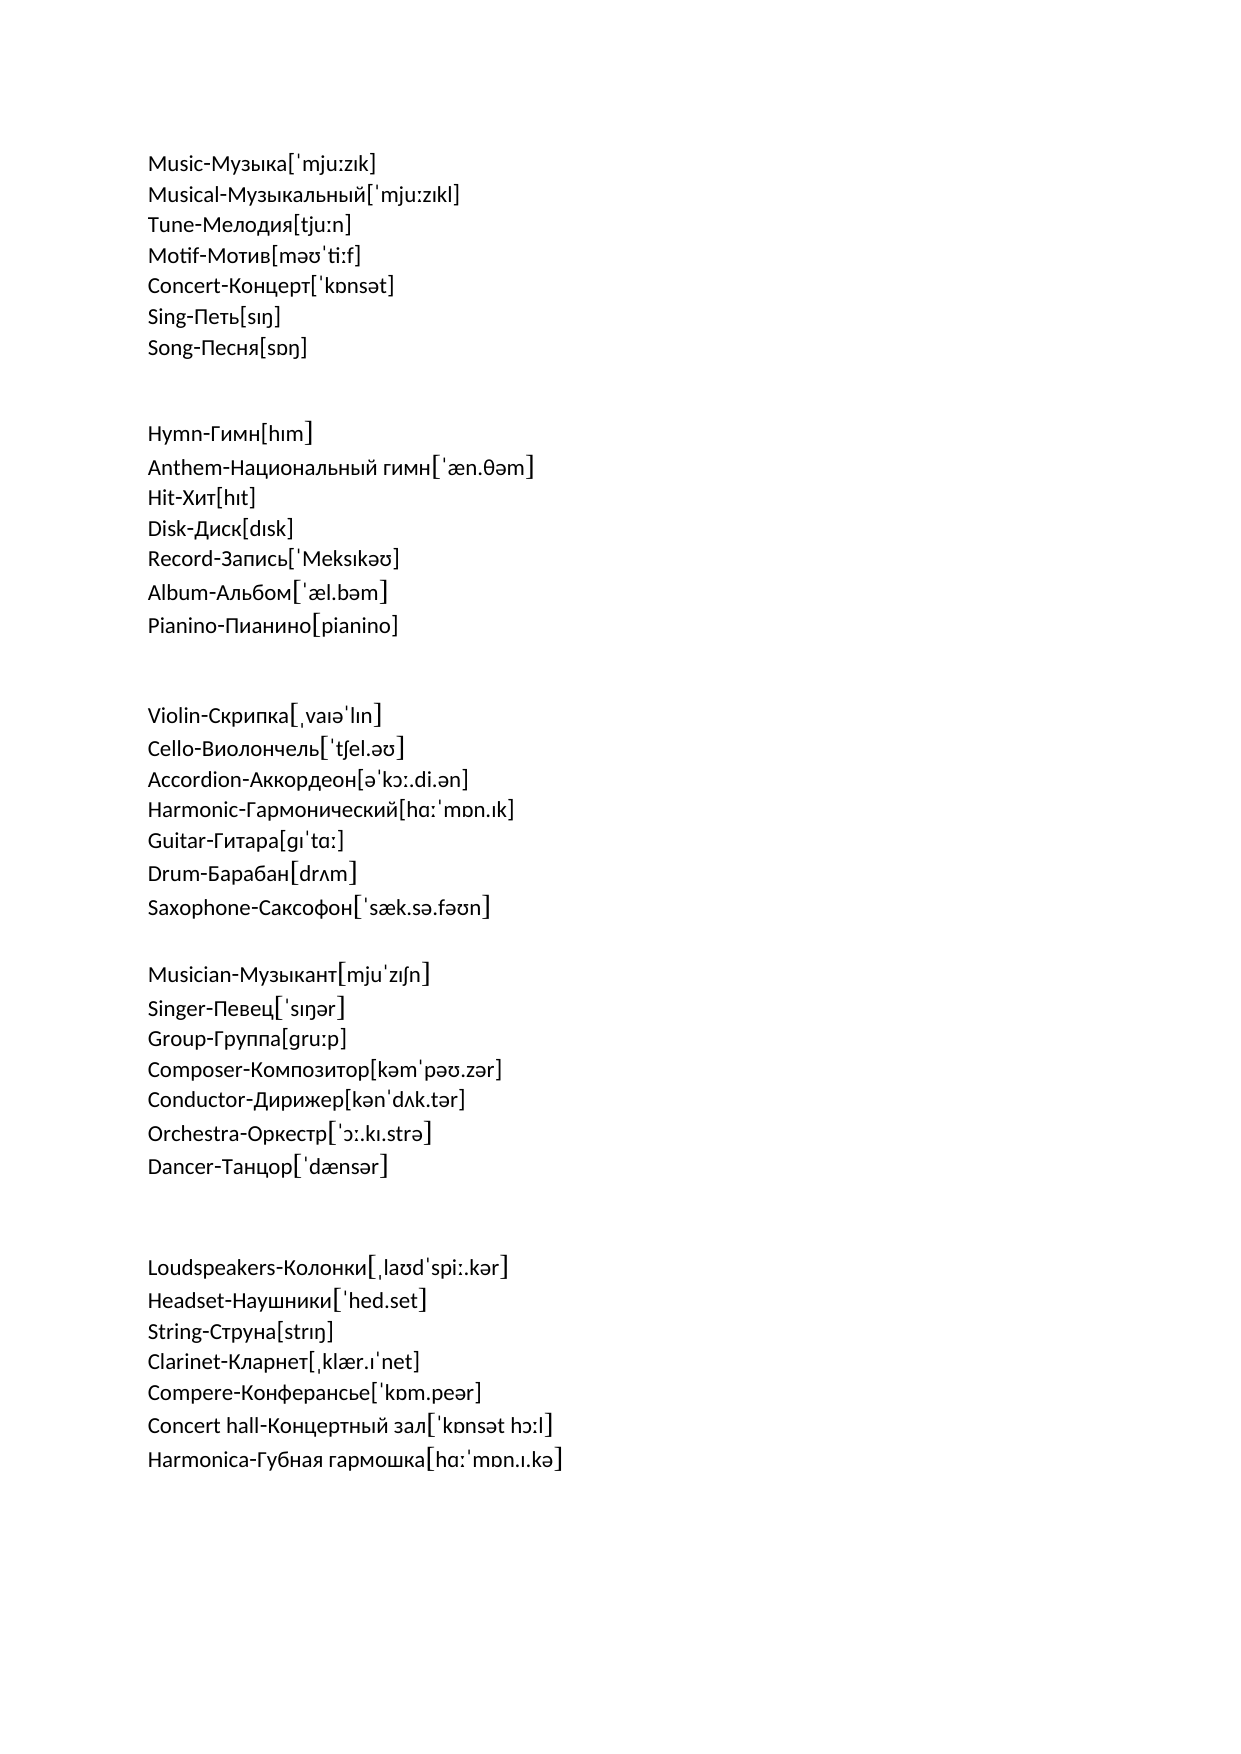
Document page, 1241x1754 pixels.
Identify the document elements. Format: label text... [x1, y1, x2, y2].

text Motif-Мотив[məʊˈtiːf] [148, 239, 1093, 270]
text Cello-Виолончель[ˈtʃel.əʊ] [148, 729, 1093, 763]
text Violin-Скрипка[ˌvaɪəˈlɪn] [148, 696, 1093, 729]
text Loudspeakers-Колонки[ˌlaʊdˈspiː.kər] [148, 1248, 1093, 1281]
text Concert hall-Концертный зал[ˈkɒnsət hɔːl] [148, 1407, 1093, 1440]
text Conductor-Дирижер[kənˈdʌk.tər] [148, 1083, 1093, 1114]
text Album-Альбом[ˈæl.bəm] [148, 573, 1093, 606]
text String-Струна[strɪŋ] [148, 1315, 1093, 1346]
text Dancer-Танцор[ˈdænsər] [148, 1147, 1093, 1181]
text Concert-Концерт[ˈkɒnsət] [148, 270, 1093, 300]
text Group-Группа[ɡruːp] [148, 1022, 1093, 1053]
text Headset-Наушники[ˈhed.set] [148, 1281, 1093, 1315]
text Accordion-Аккордеон[əˈkɔː.di.ən] [148, 763, 1093, 793]
text Musical-Музыкальный[ˈmjuːzɪkl] [148, 178, 1093, 209]
text Harmonic-Гармонический[hɑːˈmɒn.ɪk] [148, 793, 1093, 824]
text Drum-Барабан[drʌm] [148, 854, 1093, 888]
text Disk-Диск[dɪsk] [148, 512, 1093, 542]
text Music-Музыка[ˈmjuːzɪk] [148, 148, 1093, 178]
text Saxophone-Саксофон[ˈsæk.sə.fəʊn] [148, 888, 1093, 922]
text Sing-Петь[sɪŋ] [148, 300, 1093, 331]
text Pianino-Пианино[pianino] [148, 606, 1093, 640]
text Tune-Мелодия[tjuːn] [148, 209, 1093, 239]
text Composer-Композитор[kəmˈpəʊ.zər] [148, 1053, 1093, 1083]
text Record-Запись[ˈMeksɪkəʊ] [148, 542, 1093, 573]
text Anthem-Национальный гимн[ˈæn.θəm] [148, 448, 1093, 481]
text Song-Песня[sɒŋ] [148, 331, 1093, 361]
text Compere-Конферансье[ˈkɒm.peər] [148, 1376, 1093, 1407]
text Harmonica-Губная гармошка[hɑːˈmɒn.ɪ.kə] [148, 1440, 1093, 1474]
text Hit-Хит[hɪt] [148, 481, 1093, 512]
text Orchestra-Оркестр[ˈɔː.kɪ.strə] [148, 1114, 1093, 1147]
text Guitar-Гитара[ɡɪˈtɑː] [148, 824, 1093, 854]
text Musician-Музыкант[mjuˈzɪʃn] [148, 955, 1093, 989]
text Singer-Певец[ˈsɪŋər] [148, 989, 1093, 1022]
text Hymn-Гимн[hɪm] [148, 414, 1093, 448]
text Clarinet-Кларнет[ˌklær.ɪˈnet] [148, 1346, 1093, 1376]
